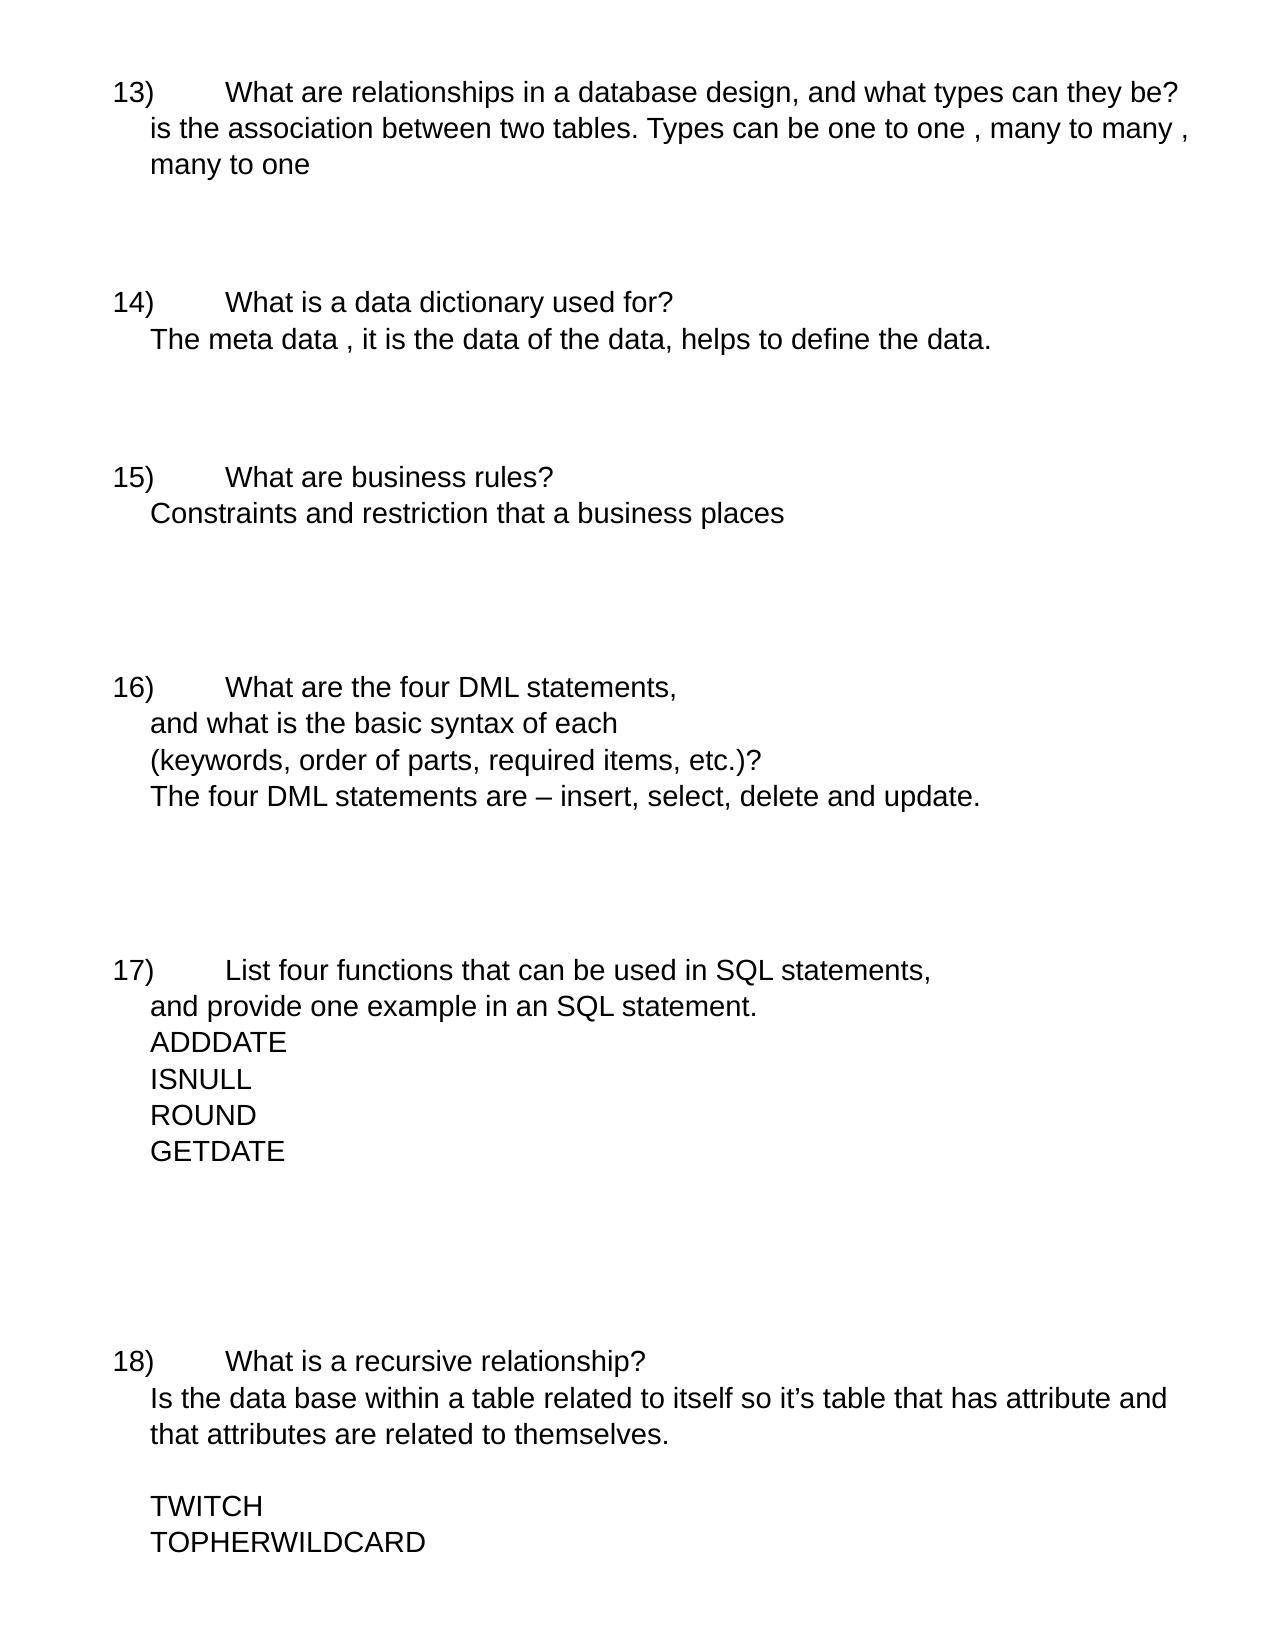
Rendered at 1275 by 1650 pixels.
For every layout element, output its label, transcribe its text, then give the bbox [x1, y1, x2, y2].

list List four functions that can be used in SQL statements, and provide one example in an SQL statement. [112, 953, 1200, 1023]
list Constraints and restriction that a business places [150, 496, 1200, 668]
list The four DML statements are – insert, select, delete and update. [150, 779, 1200, 951]
list Is the data base within a table related to itself so it’s table that has attribute and that attributes are related to themselves. [150, 1381, 1200, 1450]
list The meta data , it is the data of the data, helps to define the data. [150, 322, 1200, 458]
list GETDATE [150, 1134, 1200, 1167]
list What is a data dictionary used for? [112, 286, 1200, 319]
list ISNULL [150, 1062, 1200, 1095]
list TWITCH [150, 1489, 1200, 1523]
list What is a recursive relationship? [112, 1344, 1200, 1378]
list ADDDATE [150, 1026, 1200, 1059]
list What are business rules? [112, 460, 1200, 493]
list TOPHERWILDCARD [150, 1525, 1200, 1559]
list What are relationships in a database design, and what types can they be? is the association between two tables. Types can be one to one , many to many , many to one [112, 75, 1200, 283]
list What are the four DML statements, and what is the basic syntax of each (keywords, order of parts, required items, etc.)? [112, 670, 1200, 776]
list ROUND [150, 1098, 1200, 1131]
